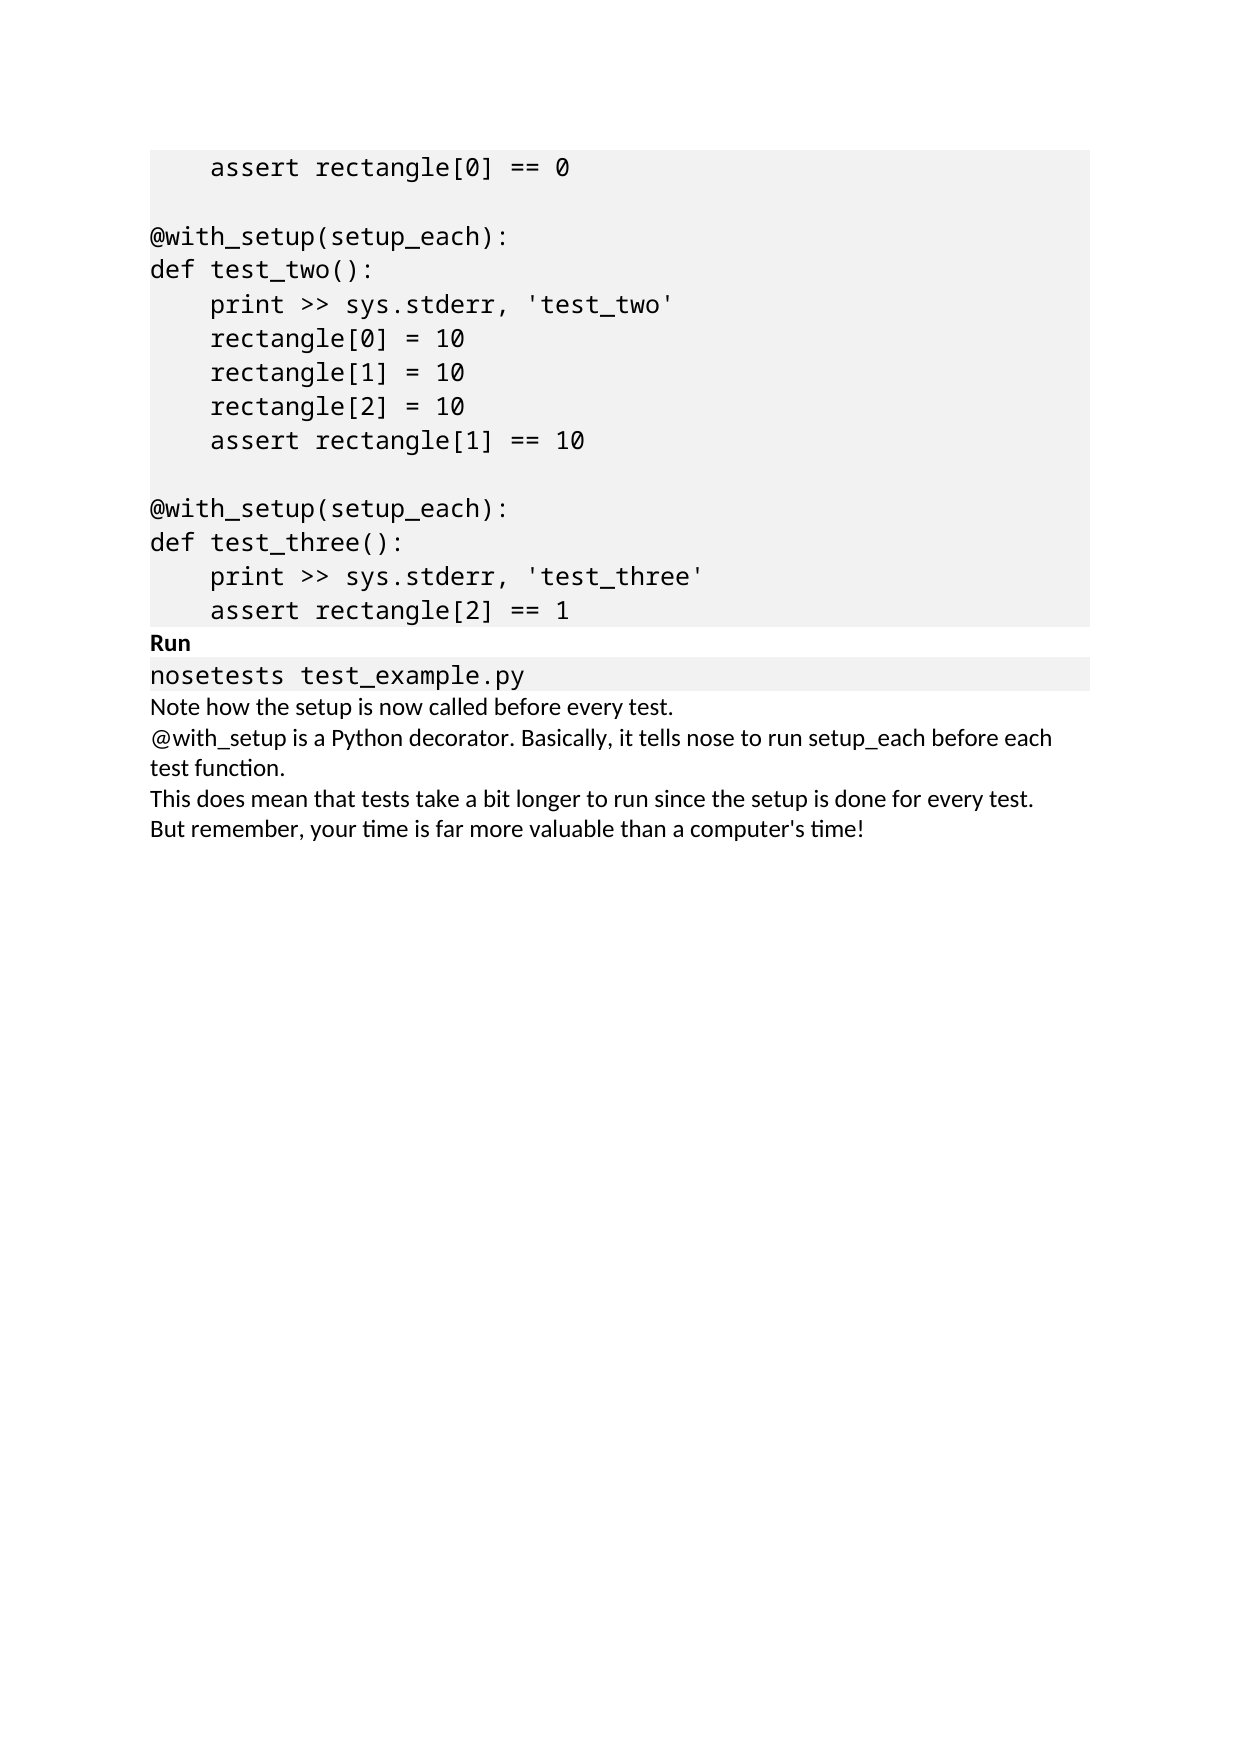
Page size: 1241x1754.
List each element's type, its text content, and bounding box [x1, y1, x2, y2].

text @with_setup is a Python decorator. Basically, it tells nose to run setup_each before each test function. [150, 722, 1090, 783]
text @with_setup(setup_each): [150, 491, 1090, 525]
text rectangle[1] = 10 [150, 354, 1090, 388]
text @with_setup(setup_each): [150, 218, 1090, 252]
text assert rectangle[2] == 1 [150, 593, 1090, 627]
text nosetests test_example.py [150, 657, 1090, 691]
text assert rectangle[1] == 10 [150, 422, 1090, 457]
text But remember, your time is far more valuable than a computer's time! [150, 813, 1090, 844]
text Note how the setup is now called before every test. [150, 691, 1090, 722]
text print >> sys.stderr, 'test_two' [150, 286, 1090, 320]
text print >> sys.stderr, 'test_three' [150, 559, 1090, 593]
text def test_three(): [150, 525, 1090, 559]
text def test_two(): [150, 252, 1090, 286]
text assert rectangle[0] == 0 [150, 150, 1090, 184]
text rectangle[2] = 10 [150, 388, 1090, 422]
text Run [150, 627, 1090, 657]
text This does mean that tests take a bit longer to run since the setup is done for every test. [150, 783, 1090, 813]
text rectangle[0] = 10 [150, 320, 1090, 354]
